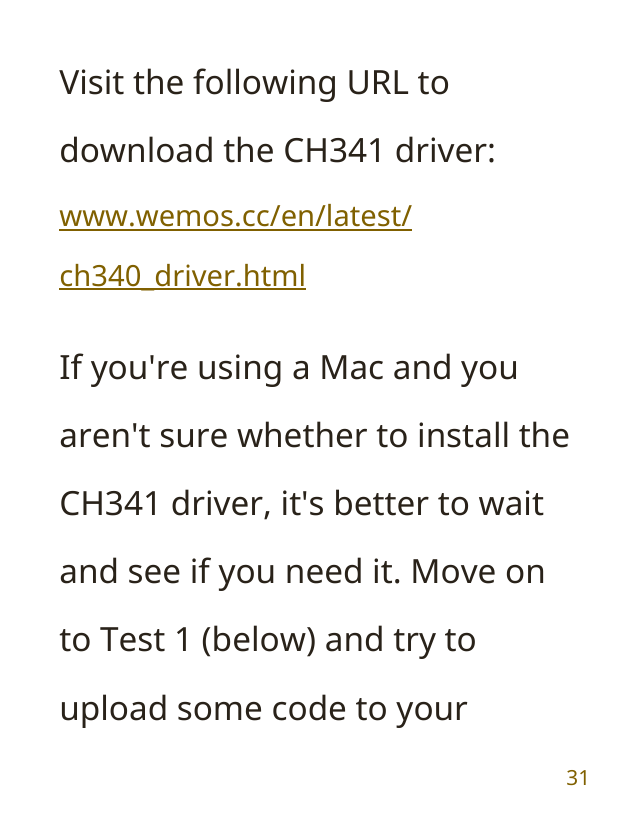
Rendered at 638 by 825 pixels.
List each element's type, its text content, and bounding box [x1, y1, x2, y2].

text www.wemos.cc/en/latest/ch340_driver.html [59, 195, 578, 294]
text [59, 344, 578, 730]
text Visit the following URL to download the CH341 driver: [59, 59, 578, 173]
